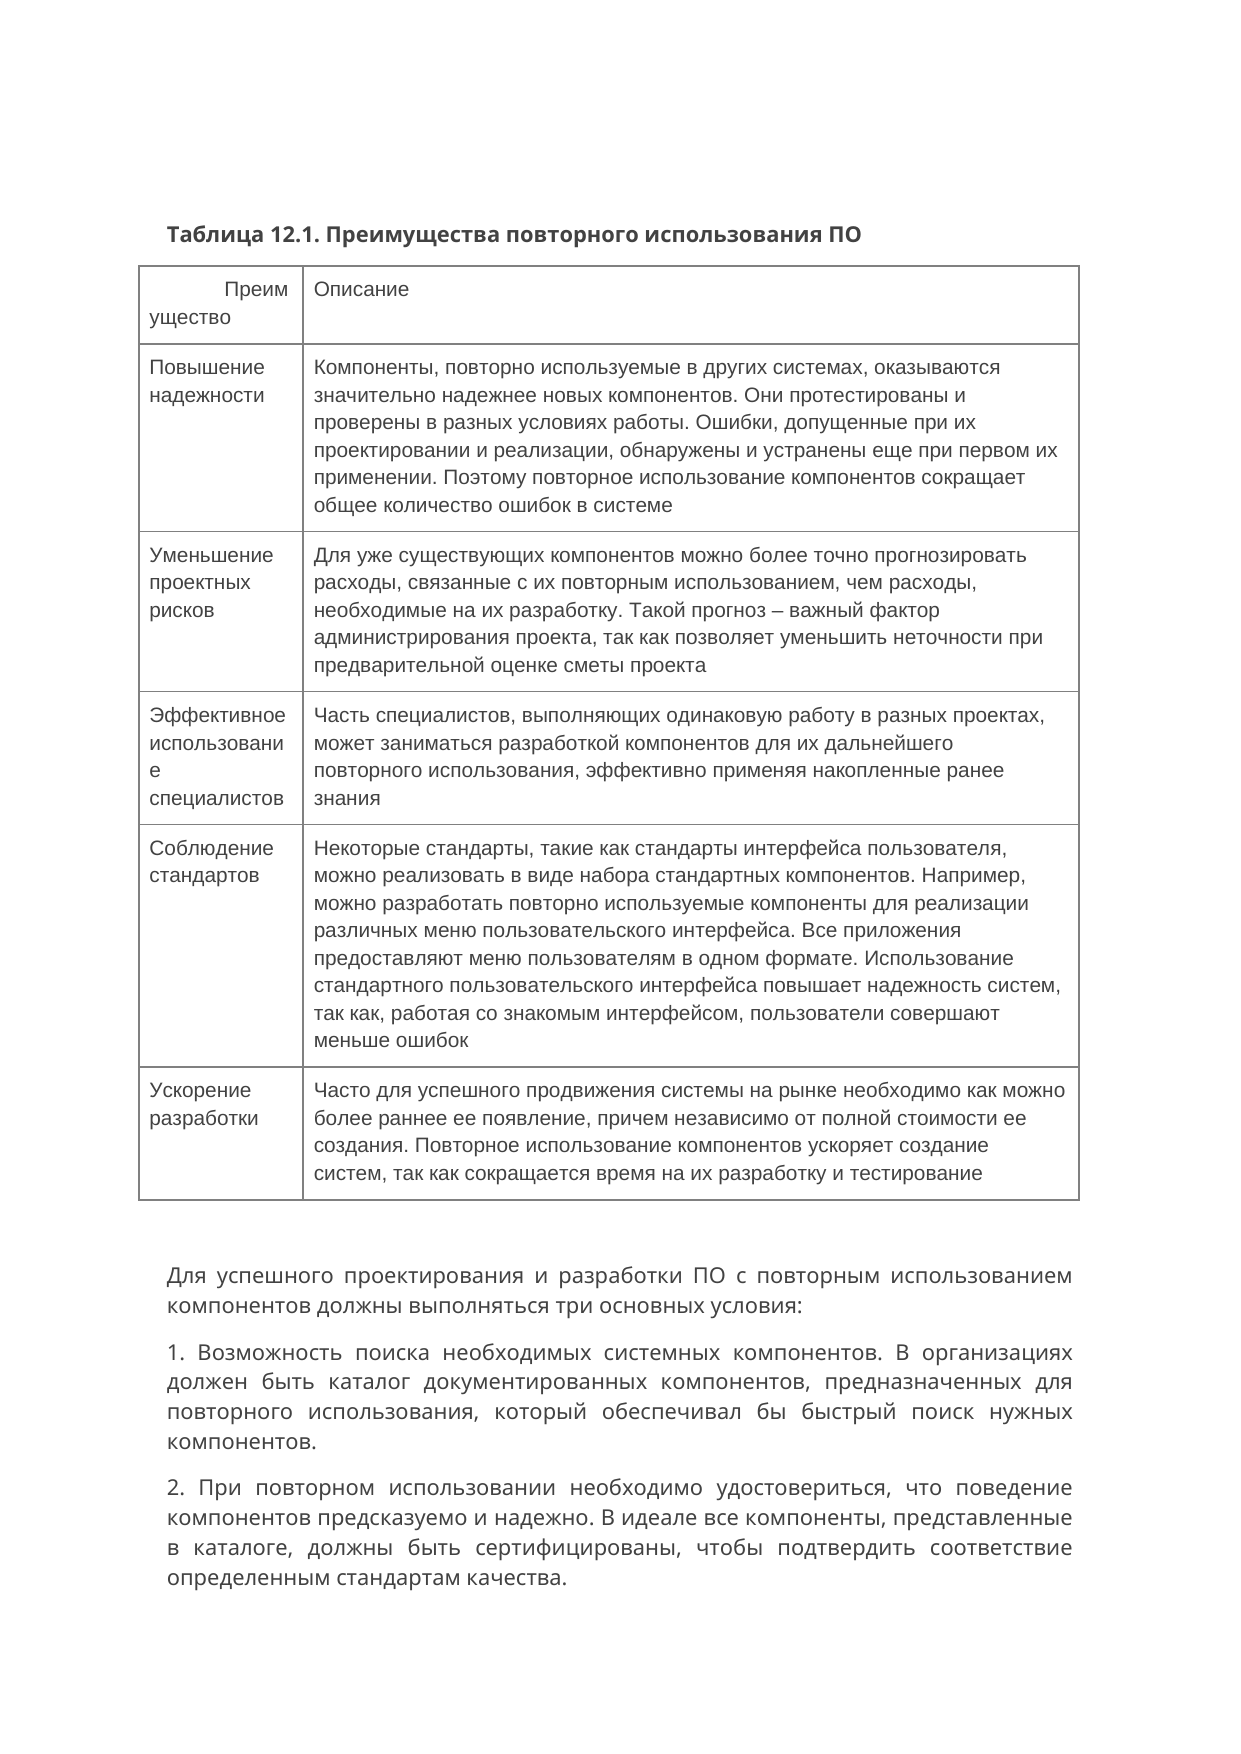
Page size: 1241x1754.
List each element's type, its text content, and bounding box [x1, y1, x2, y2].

table_header Преимущество [140, 267, 302, 343]
table_cell Часть специалистов, выполняющих одинаковую работу в разных проектах, может заниматься разработкой компонентов для их дальнейшего повторного использования, эффективно применяя накопленные ранее знания [304, 692, 1078, 823]
table_cell Ускорение разработки [140, 1068, 302, 1199]
table_header Описание [304, 267, 1078, 343]
text 2. При повторном использовании необходимо удостовериться, что поведение компонентов предсказуемо и надежно. В идеале все компоненты, представленные в каталоге, должны быть сертифицированы, чтобы подтвердить соответствие определенным стандартам качества. [167, 1472, 1073, 1591]
text 1. Возможность поиска необходимых системных компонентов. В организациях должен быть каталог документированных компонентов, предназначенных для повторного использования, который обеспечивал бы быстрый поиск нужных компонентов. [167, 1336, 1073, 1456]
table_cell Компоненты, повторно используемые в других системах, оказываются значительно надежнее новых компонентов. Они протестированы и проверены в разных условиях работы. Ошибки, допущенные при их проектировании и реализации, обнаружены и устранены еще при первом их применении. Поэтому повторное использование компонентов сокращает общее количество ошибок в системе [304, 345, 1078, 531]
table_cell Для уже существующих компонентов можно более точно прогнозировать расходы, связанные с их повторным использованием, чем расходы, необходимые на их разработку. Такой прогноз – важный фактор администрирования проекта, так как позволяет уменьшить неточности при предварительной оценке сметы проекта [304, 532, 1078, 691]
table_cell Соблюдение стандартов [140, 825, 302, 1066]
table_cell Некоторые стандарты, такие как стандарты интерфейса пользователя, можно реализовать в виде набора стандартных компонентов. Например, можно разработать повторно используемые компоненты для реализации различных меню пользовательского интерфейса. Все приложения предоставляют меню пользователям в одном формате. Использование стандартного пользовательского интерфейса повышает надежность систем, так как, работая со знакомым интерфейсом, пользователи совершают меньше ошибок [304, 825, 1078, 1066]
table_cell Уменьшение проектных рисков [140, 532, 302, 691]
text Таблица 12.1. Преимущества повторного использования ПО [167, 219, 1073, 248]
table_cell Часто для успешного продвижения системы на рынке необходимо как можно более раннее ее появление, причем независимо от полной стоимости ее создания. Повторное использование компонентов ускоряет создание систем, так как сокращается время на их разработку и тестирование [304, 1068, 1078, 1199]
text Для успешного проектирования и разработки ПО с повторным использованием компонентов должны выполняться три основных условия: [167, 1260, 1073, 1320]
table_cell Повышение надежности [140, 345, 302, 531]
table_cell Эффективное использование специалистов [140, 692, 302, 823]
